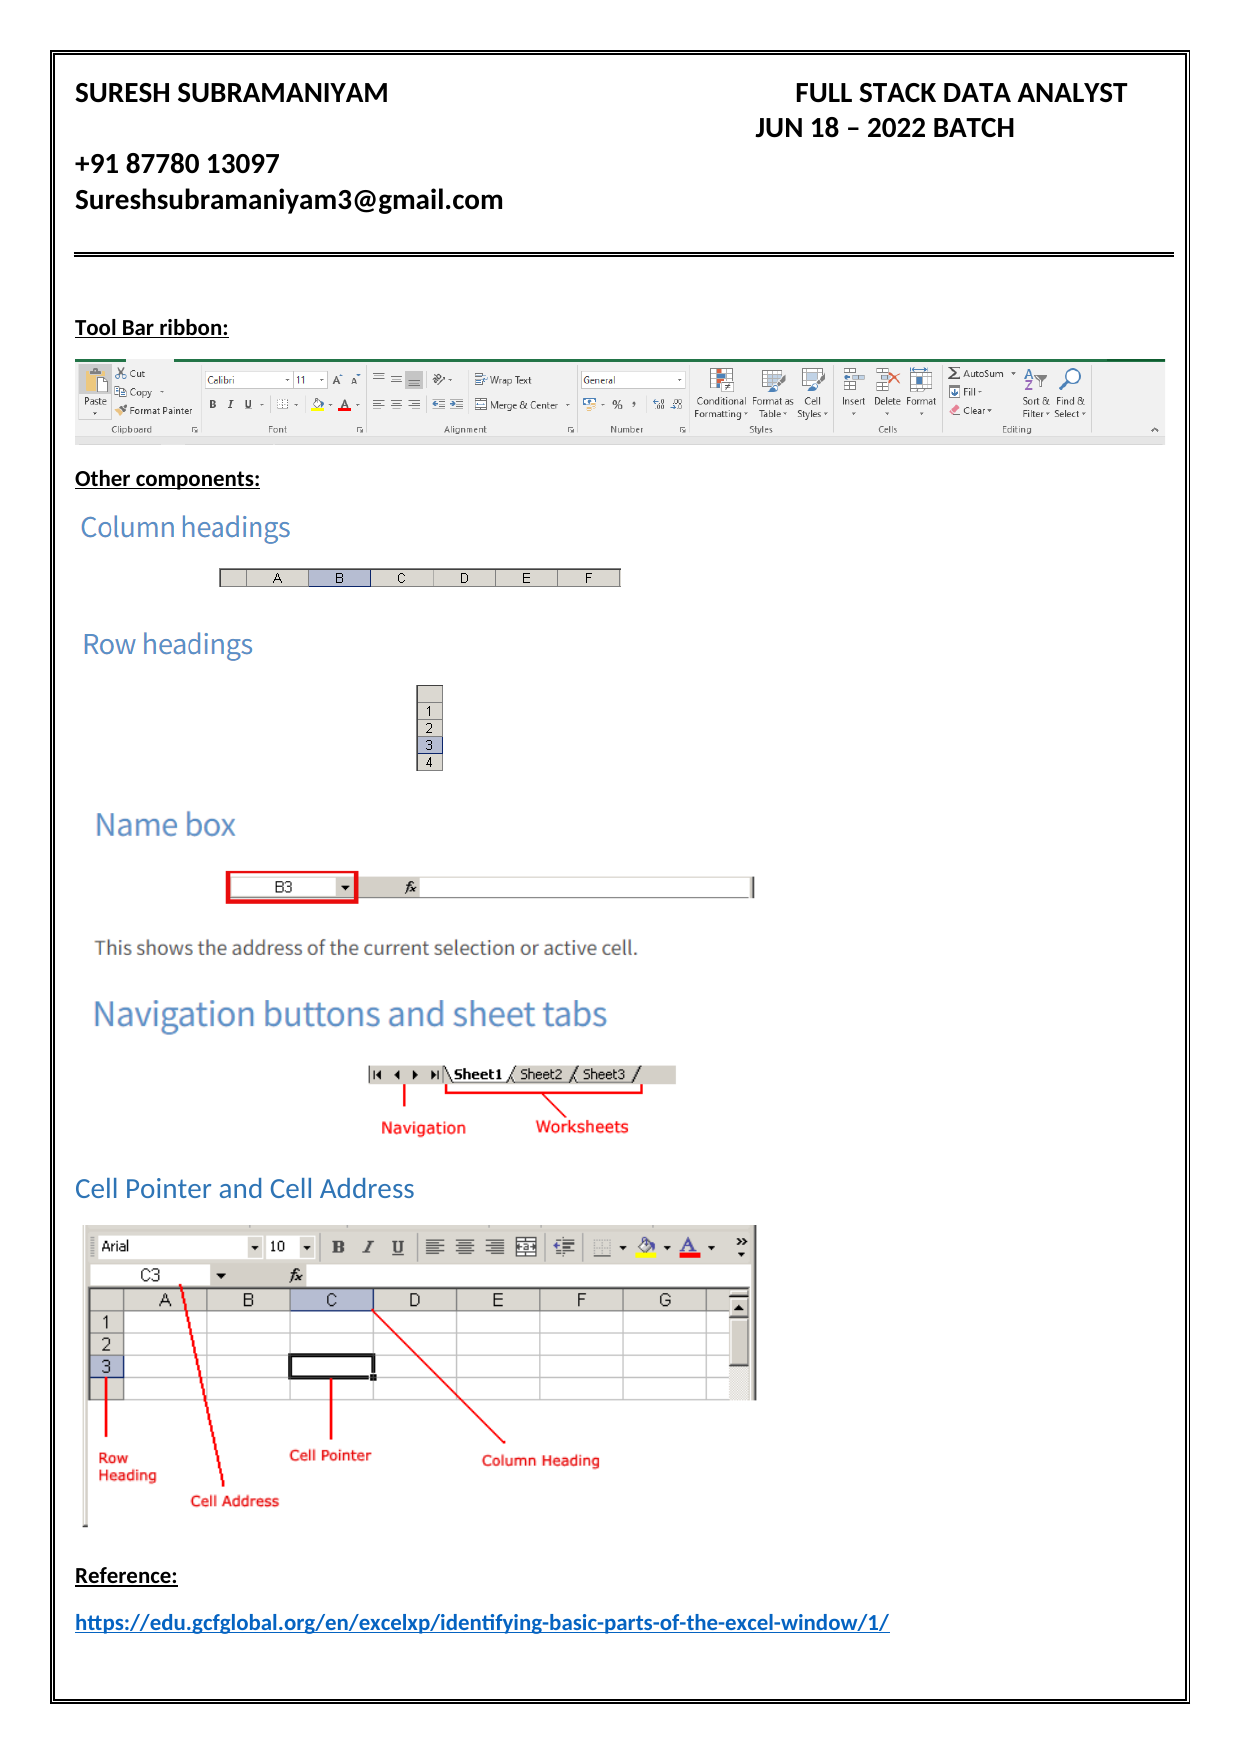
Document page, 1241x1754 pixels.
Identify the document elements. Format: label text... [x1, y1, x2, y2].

text Cell Pointer and Cell Address [75, 1170, 1165, 1206]
text https://edu.gcfglobal.org/en/excelxp/identifying-basic-parts-of-the-excel-window/1/ [75, 1608, 1165, 1636]
picture [75, 510, 649, 606]
picture [75, 625, 533, 785]
picture [75, 359, 1166, 445]
picture [75, 803, 777, 981]
text Reference: [75, 1561, 1165, 1589]
picture [75, 1000, 708, 1151]
picture [75, 1225, 763, 1543]
text Other components: [75, 464, 1165, 492]
text Tool Bar ribbon: [75, 313, 1165, 341]
